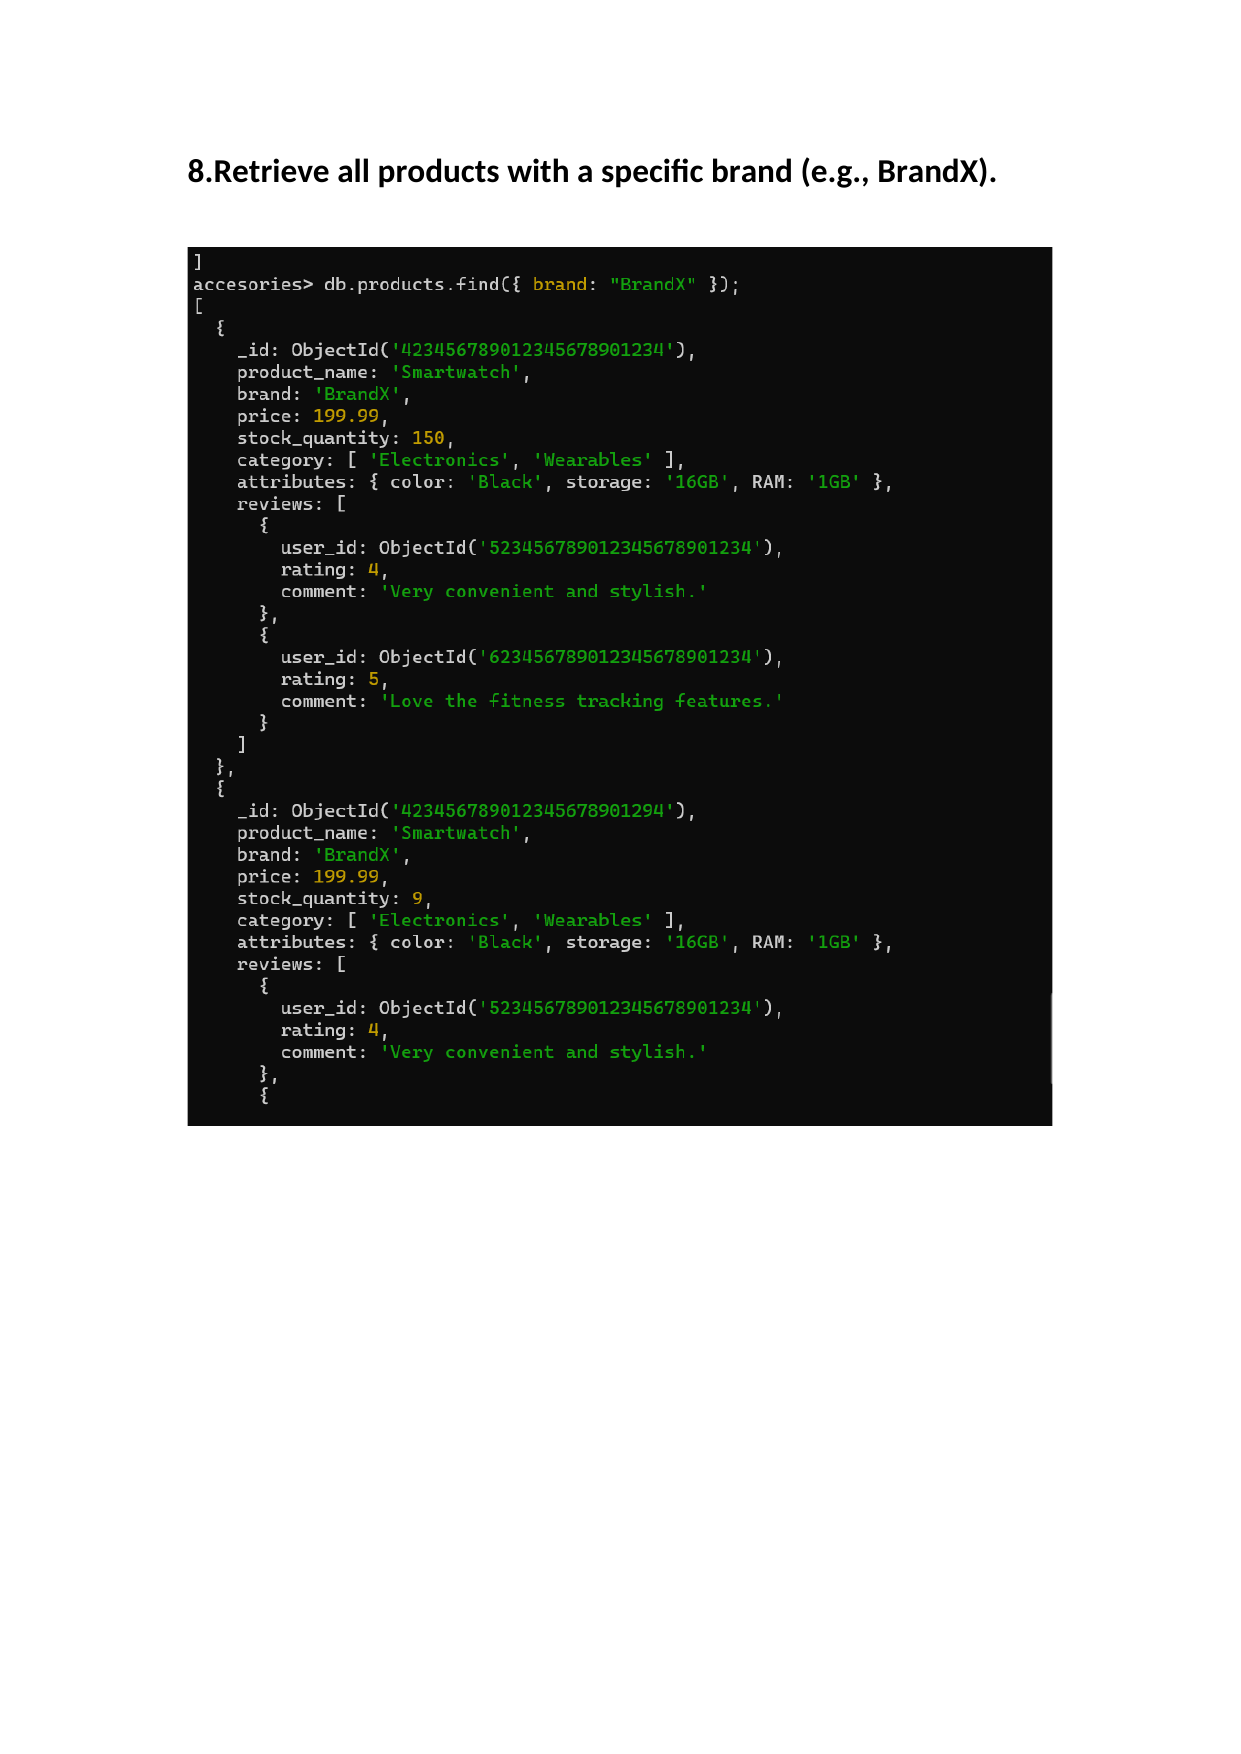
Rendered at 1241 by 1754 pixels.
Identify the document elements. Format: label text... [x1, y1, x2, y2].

subtitle 8.Retrieve all products with a specific brand (e.g., BrandX). [187, 150, 1053, 191]
picture [187, 247, 1053, 1126]
